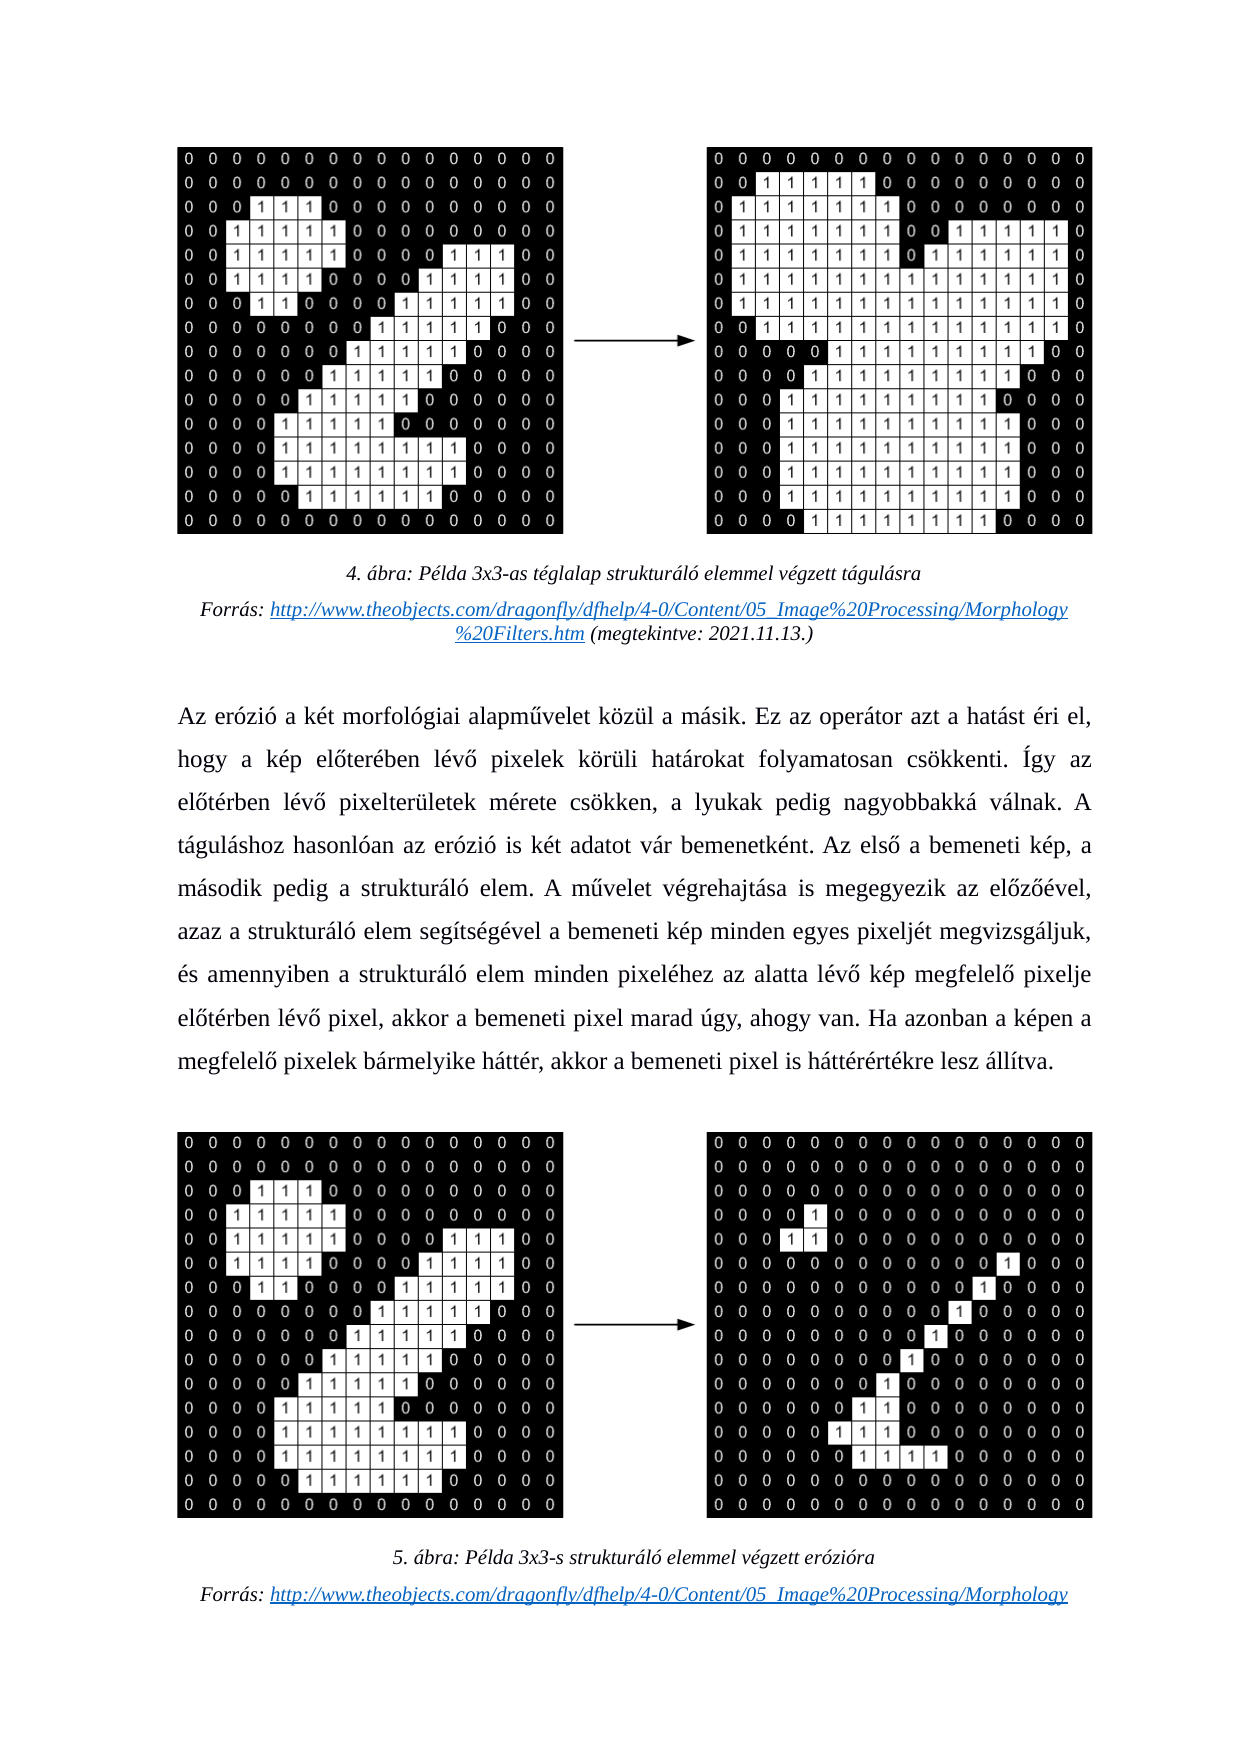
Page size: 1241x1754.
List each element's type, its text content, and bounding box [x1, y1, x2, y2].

text 4. ábra: Példa 3x3-as téglalap strukturáló elemmel végzett tágulásra [177, 561, 1092, 584]
text Forrás: http://www.theobjects.com/dragonfly/dfhelp/4-0/Content/05_Image%20Processing/Morphology%20Filters.htm (megtekintve: 2021.11.13) [177, 1581, 1092, 1606]
text Forrás: http://www.theobjects.com/dragonfly/dfhelp/4-0/Content/05_Image%20Processing/Morphology%20Filters.htm (megtekintve: 2021.11.13.) [177, 597, 1092, 645]
text 5. ábra: Példa 3x3-s strukturáló elemmel végzett erózióra [177, 1545, 1092, 1569]
picture [177, 147, 1093, 534]
picture [177, 1132, 1093, 1518]
text Az erózió a két morfológiai alapművelet közül a másik. Ez az operátor azt a hatást éri el, hogy a kép előterében lévő pixelek körüli határokat folyamatosan csökkenti. Így az előtérben lévő pixelterületek mérete csökken, a lyukak pedig nagyobbakká válnak. A táguláshoz hasonlóan az erózió is két adatot vár bemenetként. Az első a bemeneti kép, a második pedig a strukturáló elem. A művelet végrehajtása is megegyezik az előzőével, azaz a strukturáló elem segítségével a bemeneti kép minden egyes pixeljét megvizsgáljuk, és amennyiben a strukturáló elem minden pixeléhez az alatta lévő kép megfelelő pixelje előtérben lévő pixel, akkor a bemeneti pixel marad úgy, ahogy van. Ha azonban a képen a megfelelő pixelek bármelyike háttér, akkor a bemeneti pixel is háttérértékre lesz állítva. [177, 701, 1092, 1074]
